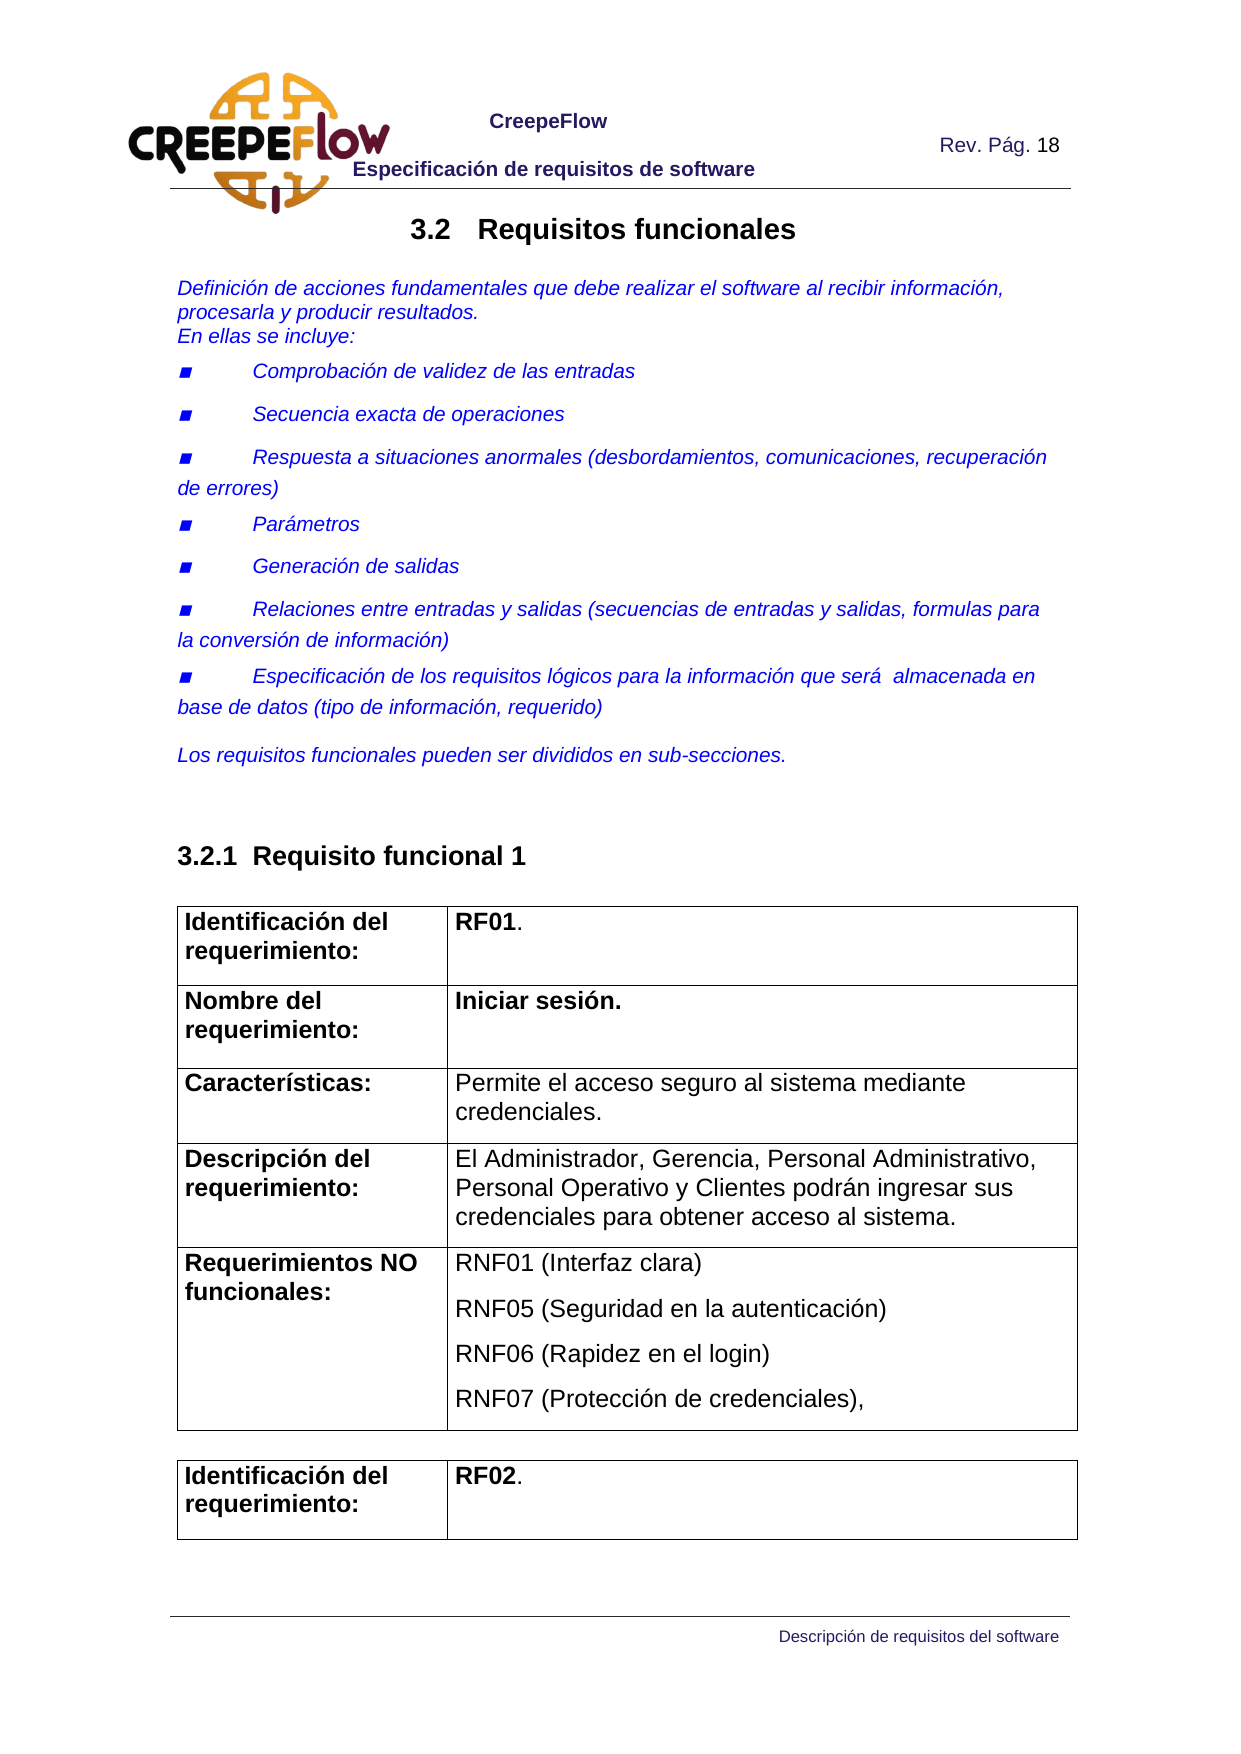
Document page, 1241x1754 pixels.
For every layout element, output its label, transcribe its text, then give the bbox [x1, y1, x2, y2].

text En ellas se incluye: [177, 324, 1063, 348]
table_cell Nombre del requerimiento: [178, 986, 447, 1067]
list Generación de salidas [177, 543, 1063, 586]
list Parámetros [177, 500, 1063, 543]
table_cell Descripción del requerimiento: [178, 1144, 447, 1247]
table_cell RNF01 (Interfaz clara) RNF05 (Seguridad en la autenticación) RNF06 (Rapidez en el login) RNF07 (Protección de credenciales), [448, 1248, 1077, 1430]
list Relaciones entre entradas y salidas (secuencias de entradas y salidas, formulas para la conversión de información) [177, 586, 1063, 652]
table_cell El Administrador, Gerencia, Personal Administrativo, Personal Operativo y Clientes podrán ingresar sus credenciales para obtener acceso al sistema. [448, 1144, 1077, 1247]
list Secuencia exacta de operaciones [177, 391, 1063, 433]
table_cell Permite el acceso seguro al sistema mediante credenciales. [448, 1069, 1077, 1143]
picture [125, 66, 392, 215]
list Respuesta a situaciones anormales (desbordamientos, comunicaciones, recuperación de errores) [177, 433, 1063, 500]
table_cell Requerimientos NO funcionales: [178, 1248, 447, 1430]
list Especificación de los requisitos lógicos para la información que será almacenada en base de datos (tipo de información, requerido) [177, 652, 1063, 719]
list Comprobación de validez de las entradas [177, 348, 1063, 391]
table_cell Iniciar sesión. [448, 986, 1077, 1067]
list Requisitos funcionales [177, 212, 1063, 246]
table_cell Características: [178, 1069, 447, 1143]
text Definición de acciones fundamentales que debe realizar el software al recibir información, procesarla y producir resultados. [177, 276, 1063, 324]
table_header Identificación del requerimiento: [178, 907, 447, 985]
list Requisito funcional 1 [177, 840, 1063, 871]
text Los requisitos funcionales pueden ser divididos en sub-secciones. [177, 743, 1063, 767]
table_header RF01. [448, 907, 1077, 985]
